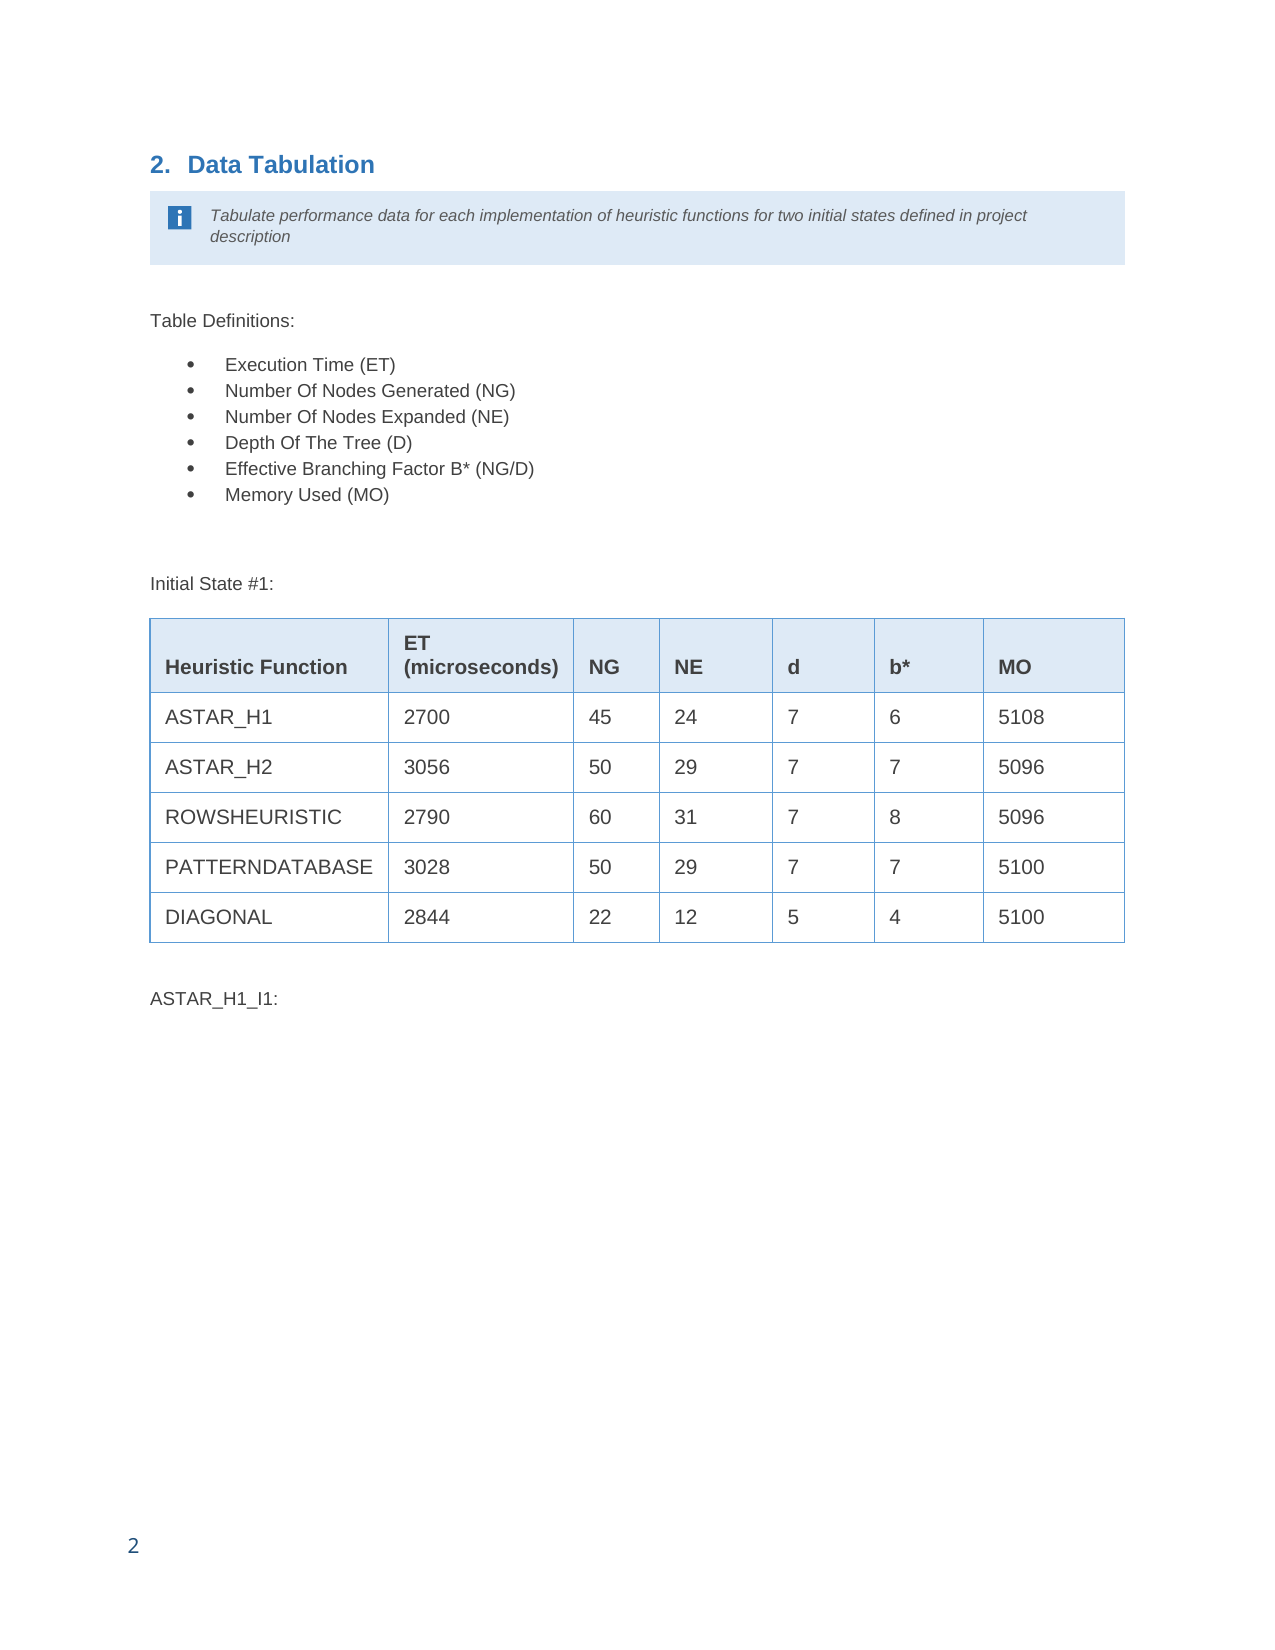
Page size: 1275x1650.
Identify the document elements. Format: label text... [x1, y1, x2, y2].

table_cell 29 [660, 743, 772, 792]
table_header Heuristic Function [151, 619, 388, 692]
table_cell 7 [773, 793, 874, 842]
table_cell 3056 [389, 743, 573, 792]
table_cell 8 [875, 793, 983, 842]
table_cell ROWSHEURISTIC [151, 793, 388, 842]
list Effective Branching Factor B* (NG/D) [187, 458, 1125, 479]
table_cell 5096 [984, 793, 1124, 842]
table_cell 45 [574, 693, 659, 742]
table_header NE [660, 619, 772, 692]
table_header [150, 191, 210, 265]
list Execution Time (ET) [187, 354, 1125, 376]
table_cell 7 [773, 743, 874, 792]
table_cell 2844 [389, 893, 573, 942]
table_cell 31 [660, 793, 772, 842]
text ASTAR_H1_I1: [150, 987, 1125, 1009]
table_header d [773, 619, 874, 692]
table_cell 60 [574, 793, 659, 842]
table_cell 2790 [389, 793, 573, 842]
text Initial State #1: [150, 573, 1125, 595]
list Number Of Nodes Generated (NG) [187, 380, 1125, 402]
table_cell 4 [875, 893, 983, 942]
table_cell ASTAR_H2 [151, 743, 388, 792]
table_header Tabulate performance data for each implementation of heuristic functions for two initial states defined in project description [210, 191, 1125, 265]
table_cell 7 [773, 843, 874, 892]
list Depth Of The Tree (D) [187, 432, 1125, 454]
table_cell 50 [574, 843, 659, 892]
text Table Definitions: [150, 309, 1125, 331]
table_cell 5100 [984, 893, 1124, 942]
table_header MO [984, 619, 1124, 692]
table_cell PATTERNDATABASE [151, 843, 388, 892]
table_header b* [875, 619, 983, 692]
table_cell 12 [660, 893, 772, 942]
table_cell 7 [773, 693, 874, 742]
table_cell 7 [875, 843, 983, 892]
table_cell 29 [660, 843, 772, 892]
table_cell 3028 [389, 843, 573, 892]
list Memory Used (MO) [187, 484, 1125, 506]
table_cell 5108 [984, 693, 1124, 742]
table_header ET (microseconds) [389, 619, 573, 692]
table_cell 22 [574, 893, 659, 942]
table_cell 5100 [984, 843, 1124, 892]
table_cell DIAGONAL [151, 893, 388, 942]
subtitle Data Tabulation [150, 150, 1125, 179]
table_header NG [574, 619, 659, 692]
table_cell 50 [574, 743, 659, 792]
table_cell 24 [660, 693, 772, 742]
table_cell 5 [773, 893, 874, 942]
table_cell 2700 [389, 693, 573, 742]
table_cell ASTAR_H1 [151, 693, 388, 742]
table_cell 5096 [984, 743, 1124, 792]
table_cell 6 [875, 693, 983, 742]
list Number Of Nodes Expanded (NE) [187, 406, 1125, 428]
table_cell 7 [875, 743, 983, 792]
